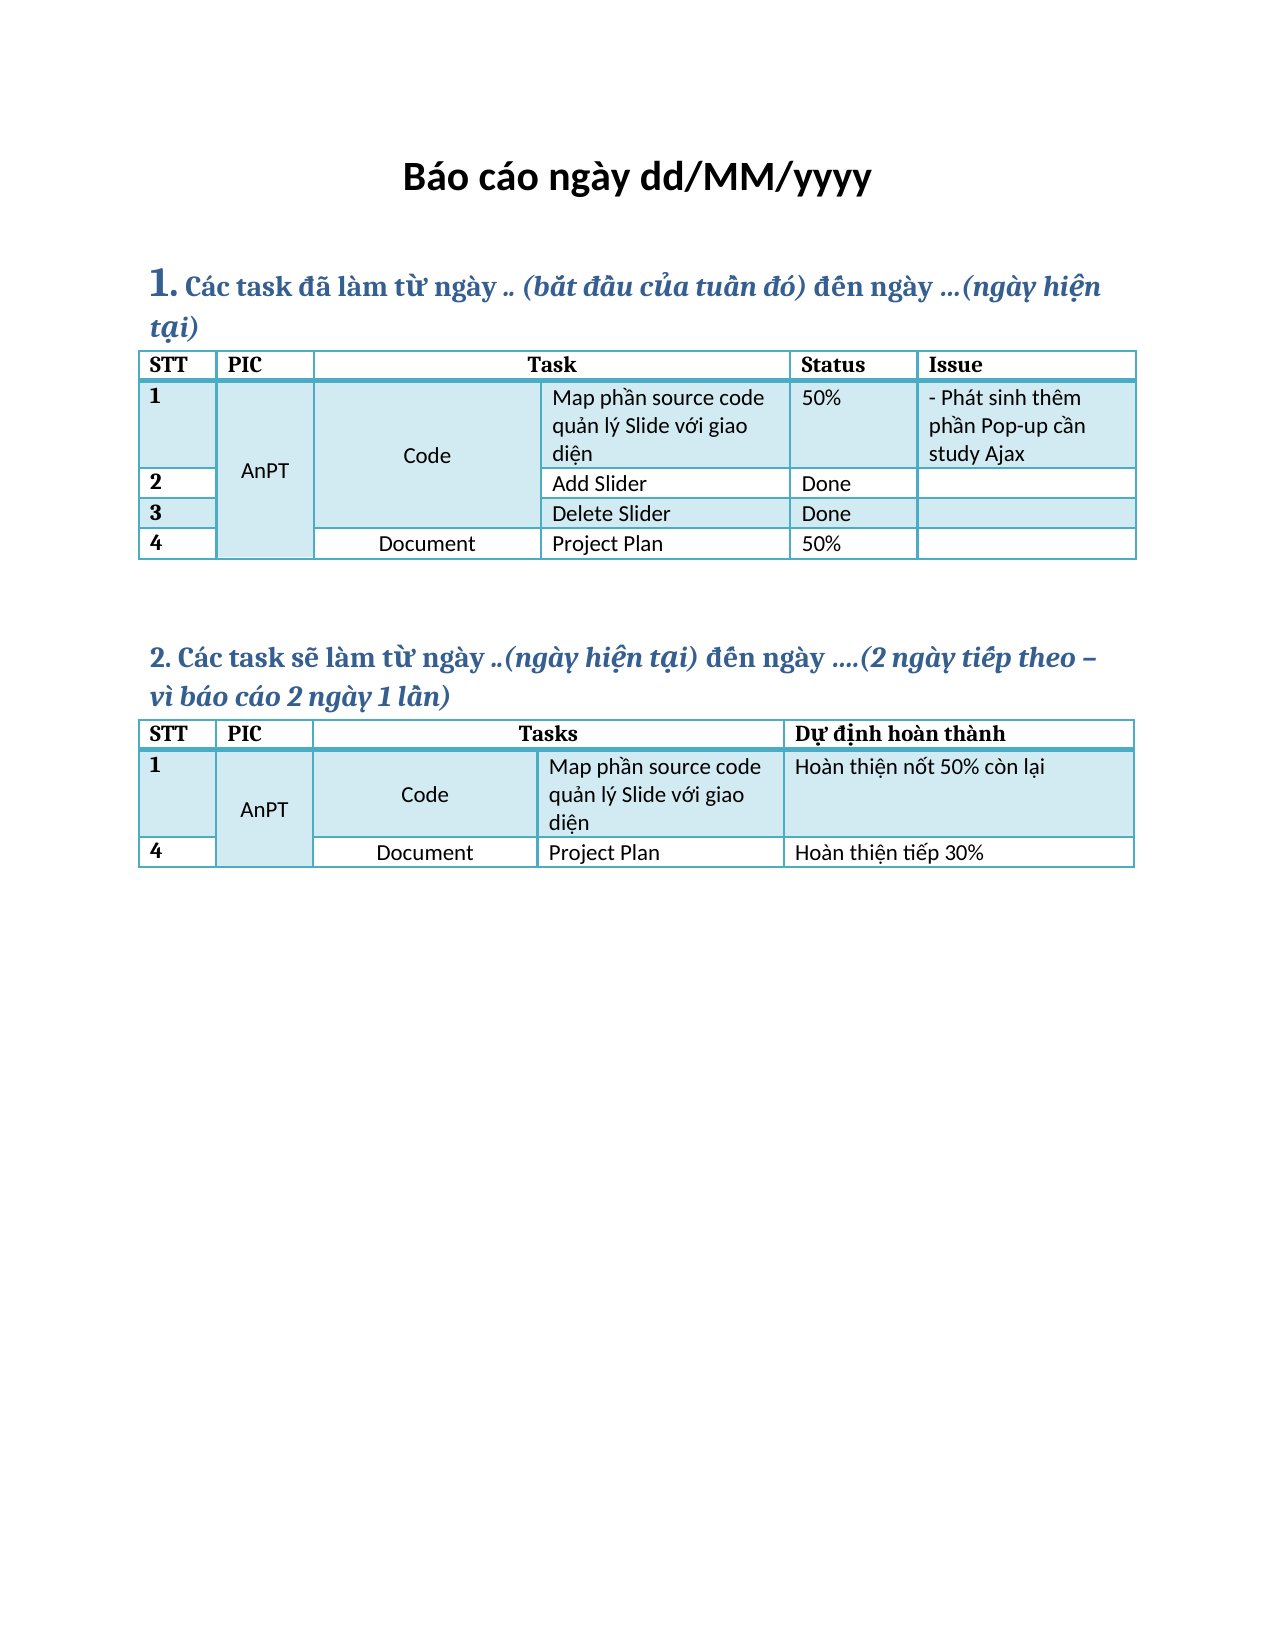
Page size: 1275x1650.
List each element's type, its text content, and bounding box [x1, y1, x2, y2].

table_cell [919, 469, 1135, 497]
table_cell Hoàn thiện tiếp 30% [785, 838, 1133, 866]
table_header Status [791, 352, 916, 378]
table_cell Document [315, 529, 540, 557]
table_cell 50% [791, 529, 916, 557]
table_cell AnPT [217, 752, 312, 866]
table_cell Done [791, 469, 916, 497]
table_header Dự định hoàn thành [785, 721, 1133, 747]
table_cell Hoàn thiện nốt 50% còn lại [785, 752, 1133, 836]
table_cell 3 [140, 499, 215, 527]
table_cell Document [314, 838, 536, 866]
table_cell [919, 499, 1135, 527]
table_cell Code [315, 383, 540, 527]
table_cell Map phần source code quản lý Slide với giao diện [539, 752, 783, 836]
subtitle 1. Các task đã làm từ ngày .. (bắt đầu của tuần đó) đến ngày …(ngày hiện tại) [150, 258, 1125, 345]
table_header STT [140, 352, 215, 378]
table_cell Add Slider [542, 469, 789, 497]
table_cell AnPT [218, 383, 313, 557]
table_cell [919, 529, 1135, 557]
text Báo cáo ngày dd/MM/yyyy [150, 150, 1125, 201]
table_cell Code [314, 752, 536, 836]
table_header Tasks [314, 721, 783, 747]
subtitle 2. Các task sẽ làm từ ngày ..(ngày hiện tại) đến ngày ….(2 ngày tiếp theo – vì báo cáo 2 ngày 1 lần) [150, 642, 1125, 714]
table_cell Project Plan [542, 529, 789, 557]
table_header PIC [218, 352, 313, 378]
table_cell 50% [791, 383, 916, 467]
table_cell Done [791, 499, 916, 527]
table_header Task [315, 352, 789, 378]
table_cell 4 [140, 838, 215, 866]
table_cell Map phần source code quản lý Slide với giao diện [542, 383, 789, 467]
table_cell 1 [140, 383, 215, 467]
table_cell - Phát sinh thêm phần Pop-up cần study Ajax [919, 383, 1135, 467]
table_cell 2 [140, 469, 215, 497]
table_header Issue [919, 352, 1135, 378]
table_cell 4 [140, 529, 215, 557]
table_cell 1 [140, 752, 215, 836]
table_cell Project Plan [539, 838, 783, 866]
table_header PIC [217, 721, 312, 747]
table_cell Delete Slider [542, 499, 789, 527]
table_header STT [140, 721, 215, 747]
